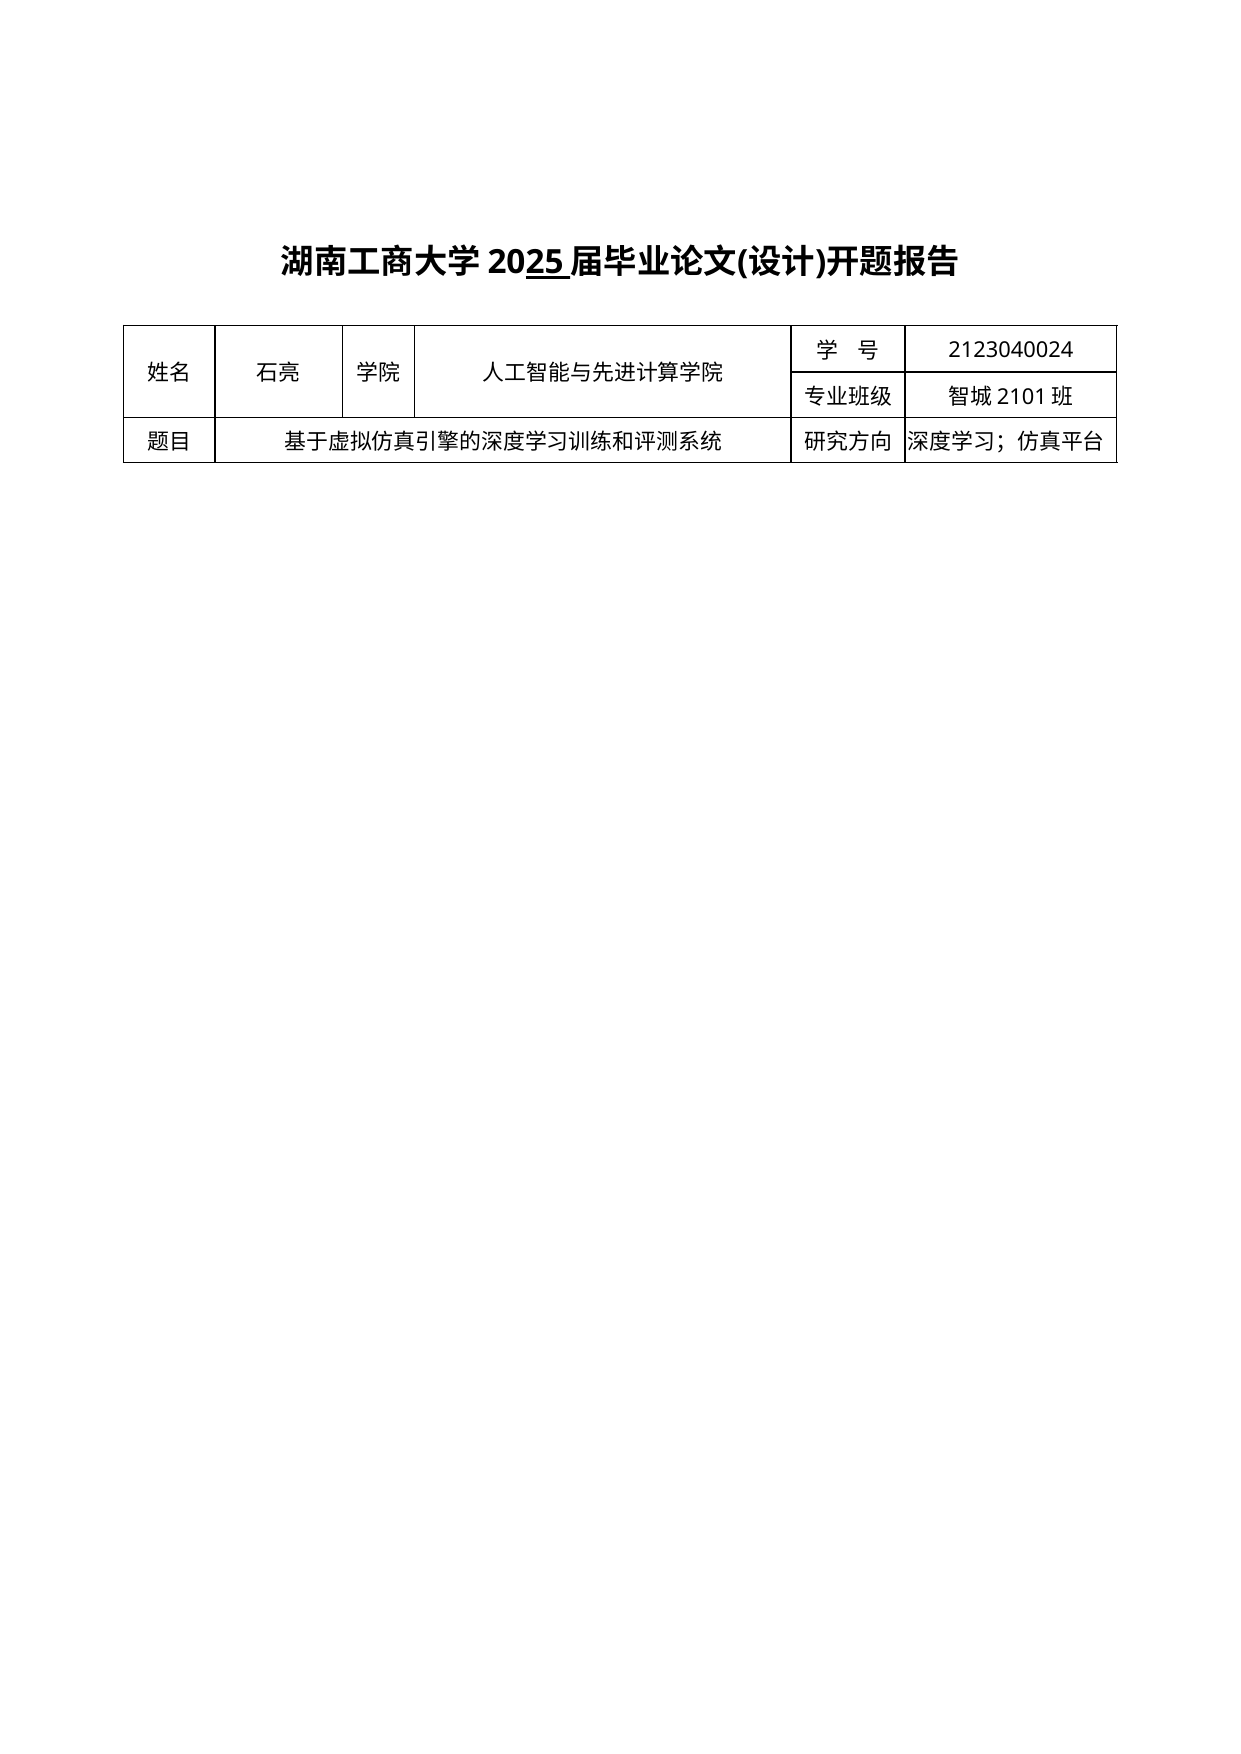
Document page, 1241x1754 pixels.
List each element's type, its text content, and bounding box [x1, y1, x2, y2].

table_header 人工智能与先进计算学院 [415, 326, 790, 417]
table_cell 基于虚拟仿真引擎的深度学习训练和评测系统 [216, 418, 790, 462]
table_header 学院 [343, 326, 414, 417]
table_header 学 号 [792, 326, 904, 371]
table_cell 题目 [124, 418, 214, 462]
table_cell 深度学习；仿真平台 [906, 418, 1116, 462]
table_cell 智城2101班 [906, 373, 1116, 417]
table_header 石亮 [216, 326, 342, 417]
table_header 姓名 [124, 326, 214, 417]
table_cell 研究方向 [792, 418, 904, 462]
text 湖南工商大学2025届毕业论文(设计)开题报告 [187, 227, 1053, 292]
table_header 2123040024 [906, 326, 1116, 371]
table_cell 专业班级 [792, 373, 904, 417]
